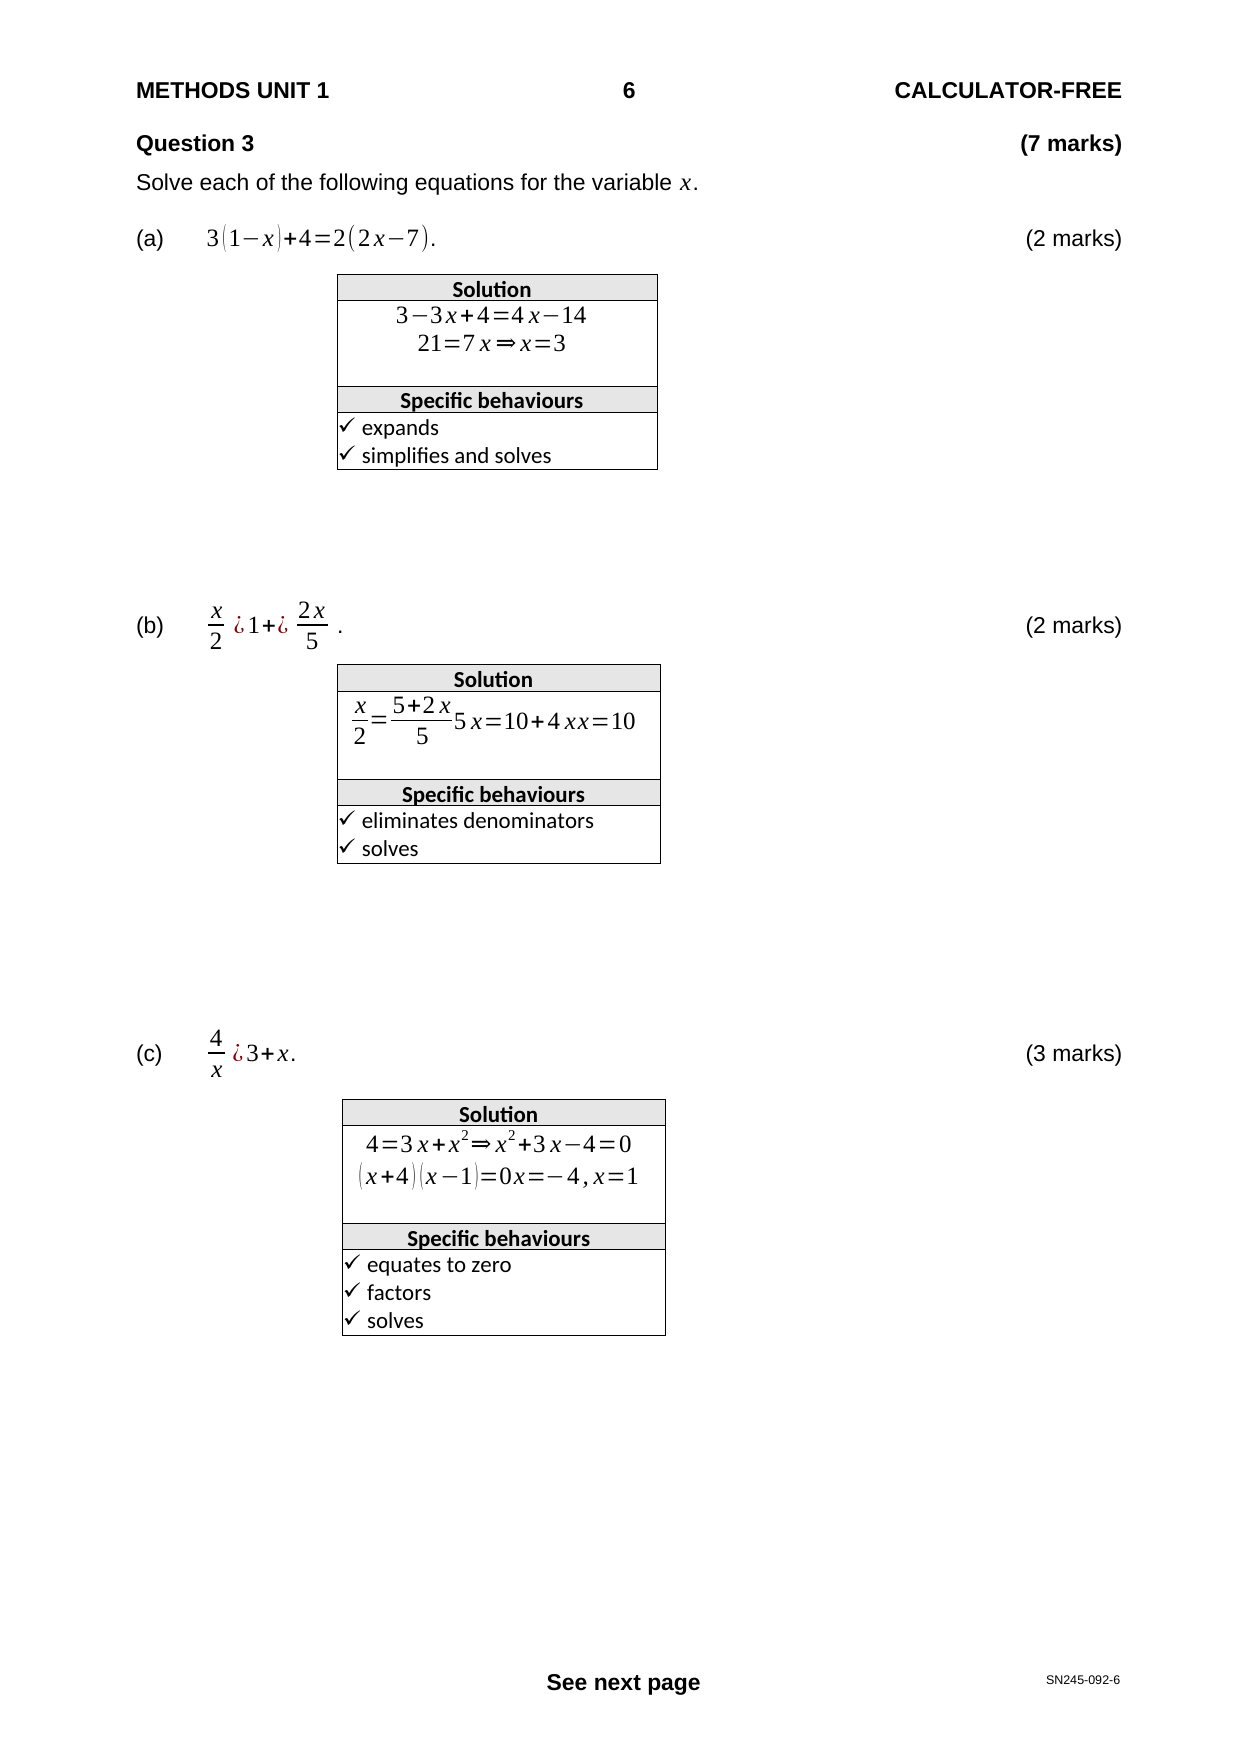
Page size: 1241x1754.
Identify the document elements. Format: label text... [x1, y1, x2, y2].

text (b) . (2 marks) [136, 596, 1122, 655]
text (a) . (2 marks) [136, 223, 1122, 254]
text (c) . (3 marks) [136, 1024, 1122, 1083]
text Question 3 (7 marks) [136, 130, 1122, 156]
text Solve each of the following equations for the variable . [136, 169, 1122, 196]
